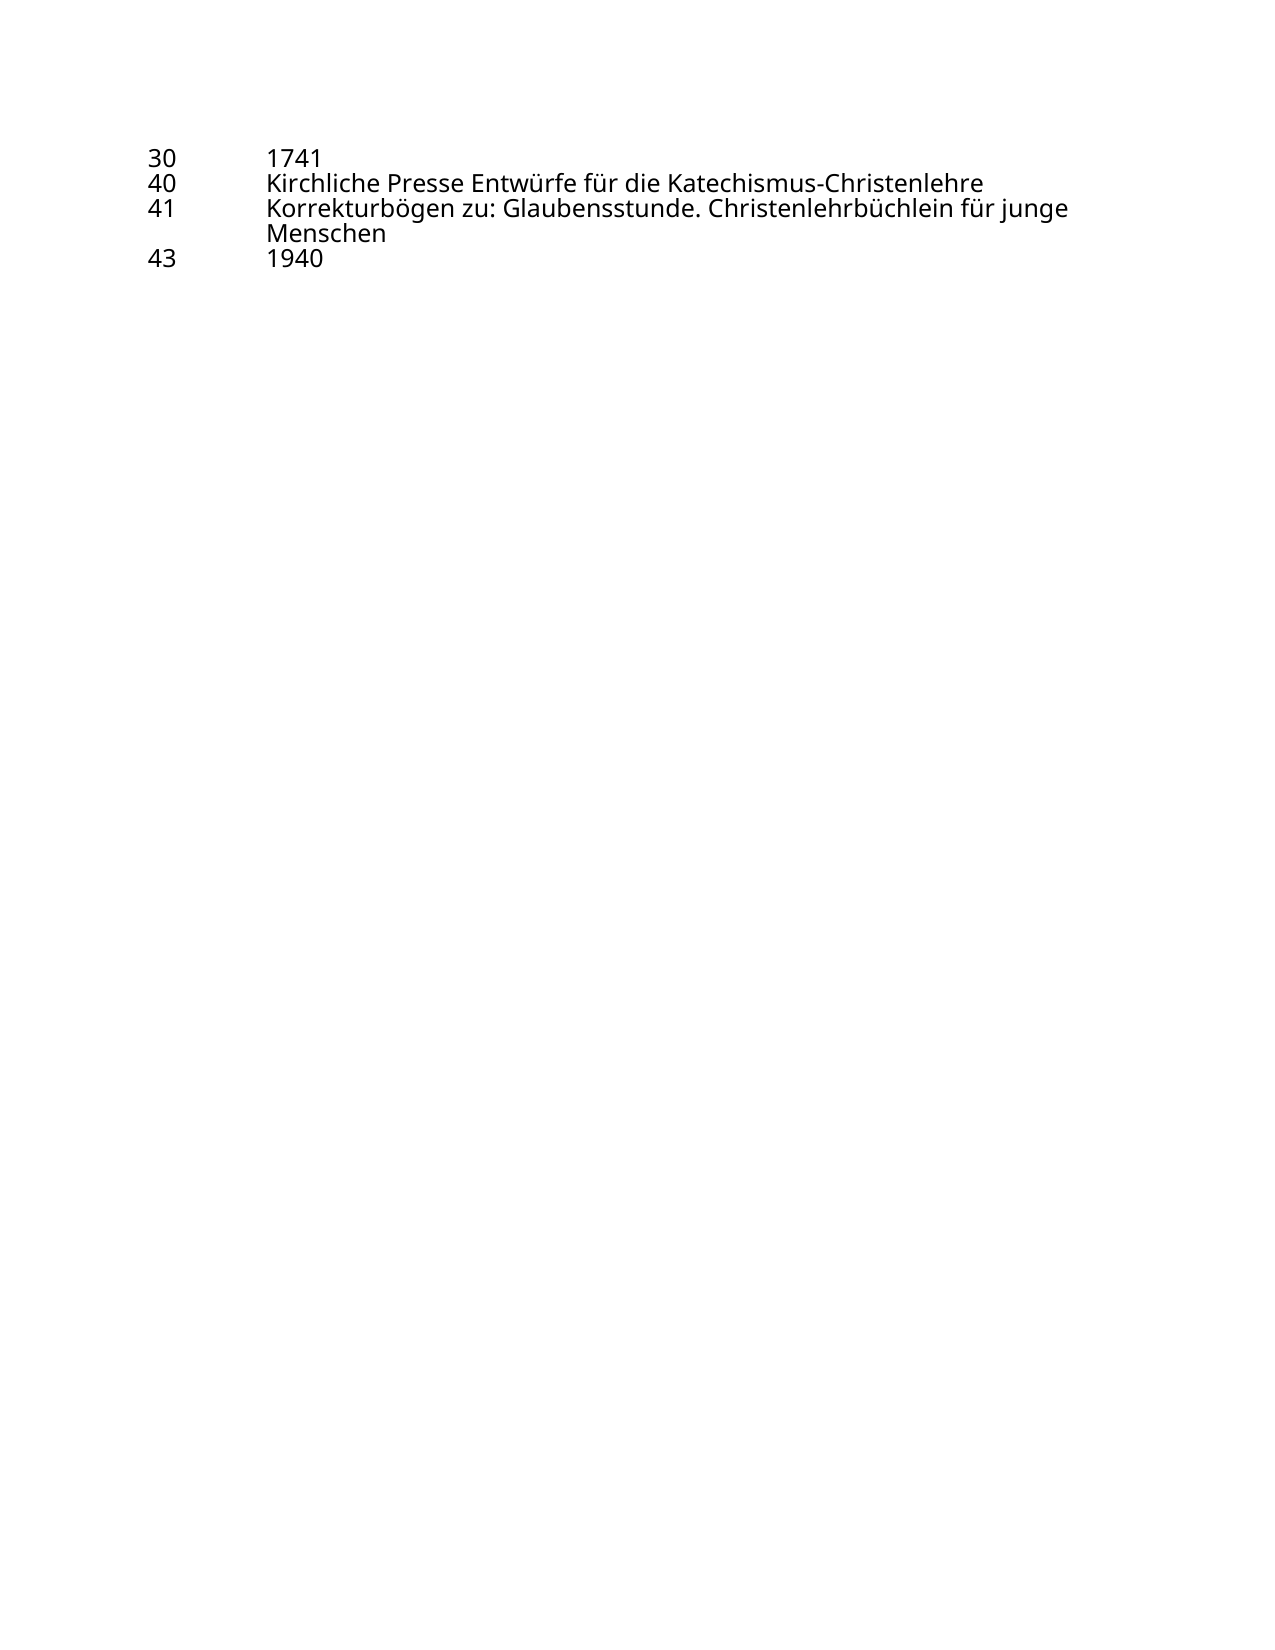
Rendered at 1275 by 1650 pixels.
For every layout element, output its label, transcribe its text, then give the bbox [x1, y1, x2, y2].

text 40 s[2{Kirchliche} 1{Presse}]s Entwürfe für die Katechismus-Christenlehre [148, 173, 1127, 198]
text 30 1741 [148, 148, 1127, 173]
text 41 Korrekturbögen zu: t[Glaubensstunde. Christenlehrbüchlein für junge Menschen]t [148, 198, 1127, 248]
text 43 1940 [148, 248, 1127, 273]
